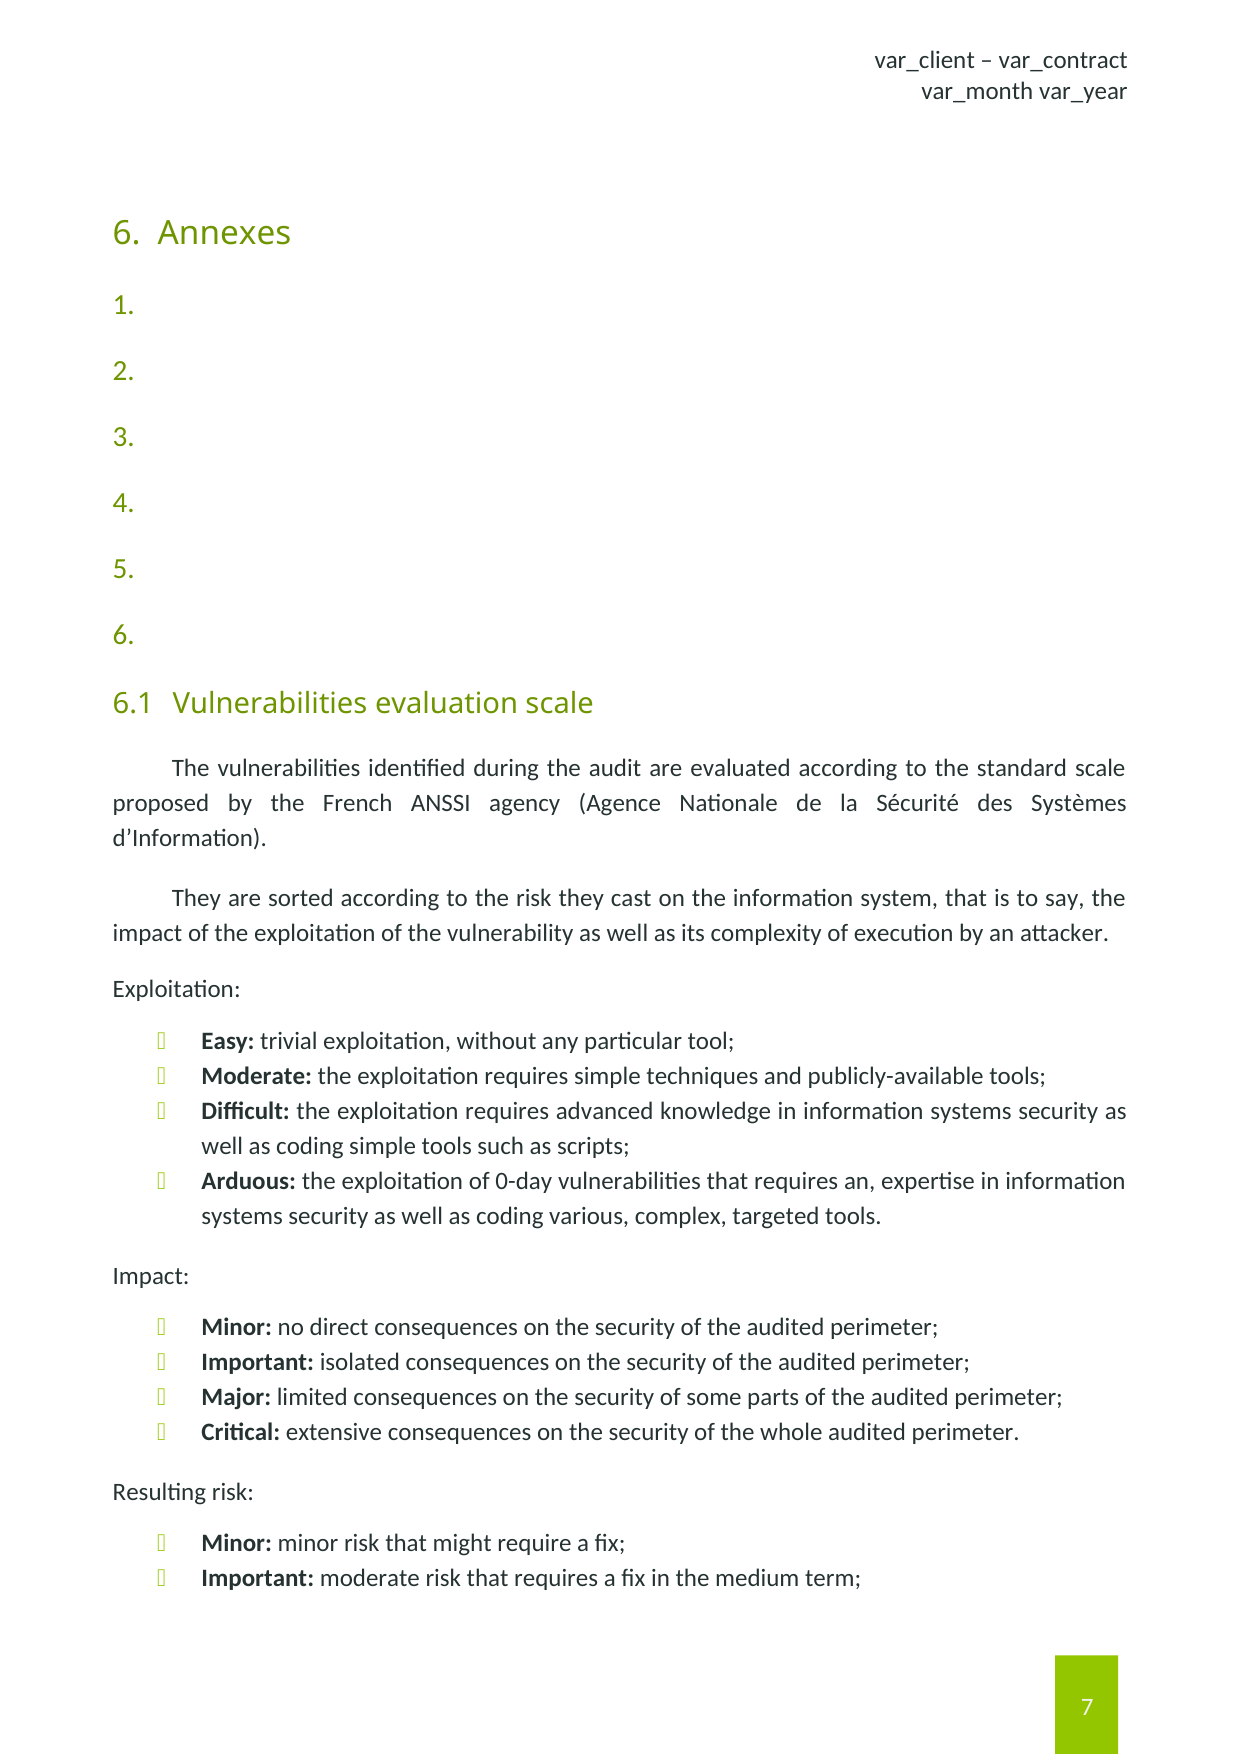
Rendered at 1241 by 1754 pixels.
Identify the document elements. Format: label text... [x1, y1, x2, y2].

list Difficult: the exploitation requires advanced knowledge in information systems security as well as coding simple tools such as scripts; [157, 1095, 1128, 1160]
list Easy: trivial exploitation, without any particular tool; [157, 1025, 1128, 1055]
subtitle Vulnerabilities evaluation scale [112, 682, 1128, 722]
list They are sorted according to the risk they cast on the information system, that is to say, the impact of the exploitation of the vulnerability as well as its complexity of execution by an attacker. [112, 883, 1128, 948]
list Moderate: the exploitation requires simple techniques and publicly-available tools; [157, 1060, 1128, 1090]
list Minor: no direct consequences on the security of the audited perimeter; [157, 1311, 1128, 1342]
list Important: moderate risk that requires a fix in the medium term; [157, 1562, 1128, 1593]
list The vulnerabilities identified during the audit are evaluated according to the standard scale proposed by the French ANSSI agency (Agence Nationale de la Sécurité des Systèmes d’Information). [112, 753, 1128, 853]
subtitle Annexes [112, 209, 1128, 254]
text Resulting risk: [112, 1476, 1128, 1507]
text Exploitation: [112, 973, 1128, 1004]
list Minor: minor risk that might require a fix; [157, 1527, 1128, 1558]
list Important: isolated consequences on the security of the audited perimeter; [157, 1346, 1128, 1377]
list Major: limited consequences on the security of some parts of the audited perimeter; [157, 1381, 1128, 1412]
list Critical: extensive consequences on the security of the whole audited perimeter. [157, 1416, 1128, 1447]
list Arduous: the exploitation of 0-day vulnerabilities that requires an, expertise in information systems security as well as coding various, complex, targeted tools. [157, 1165, 1128, 1230]
text Impact: [112, 1260, 1128, 1290]
